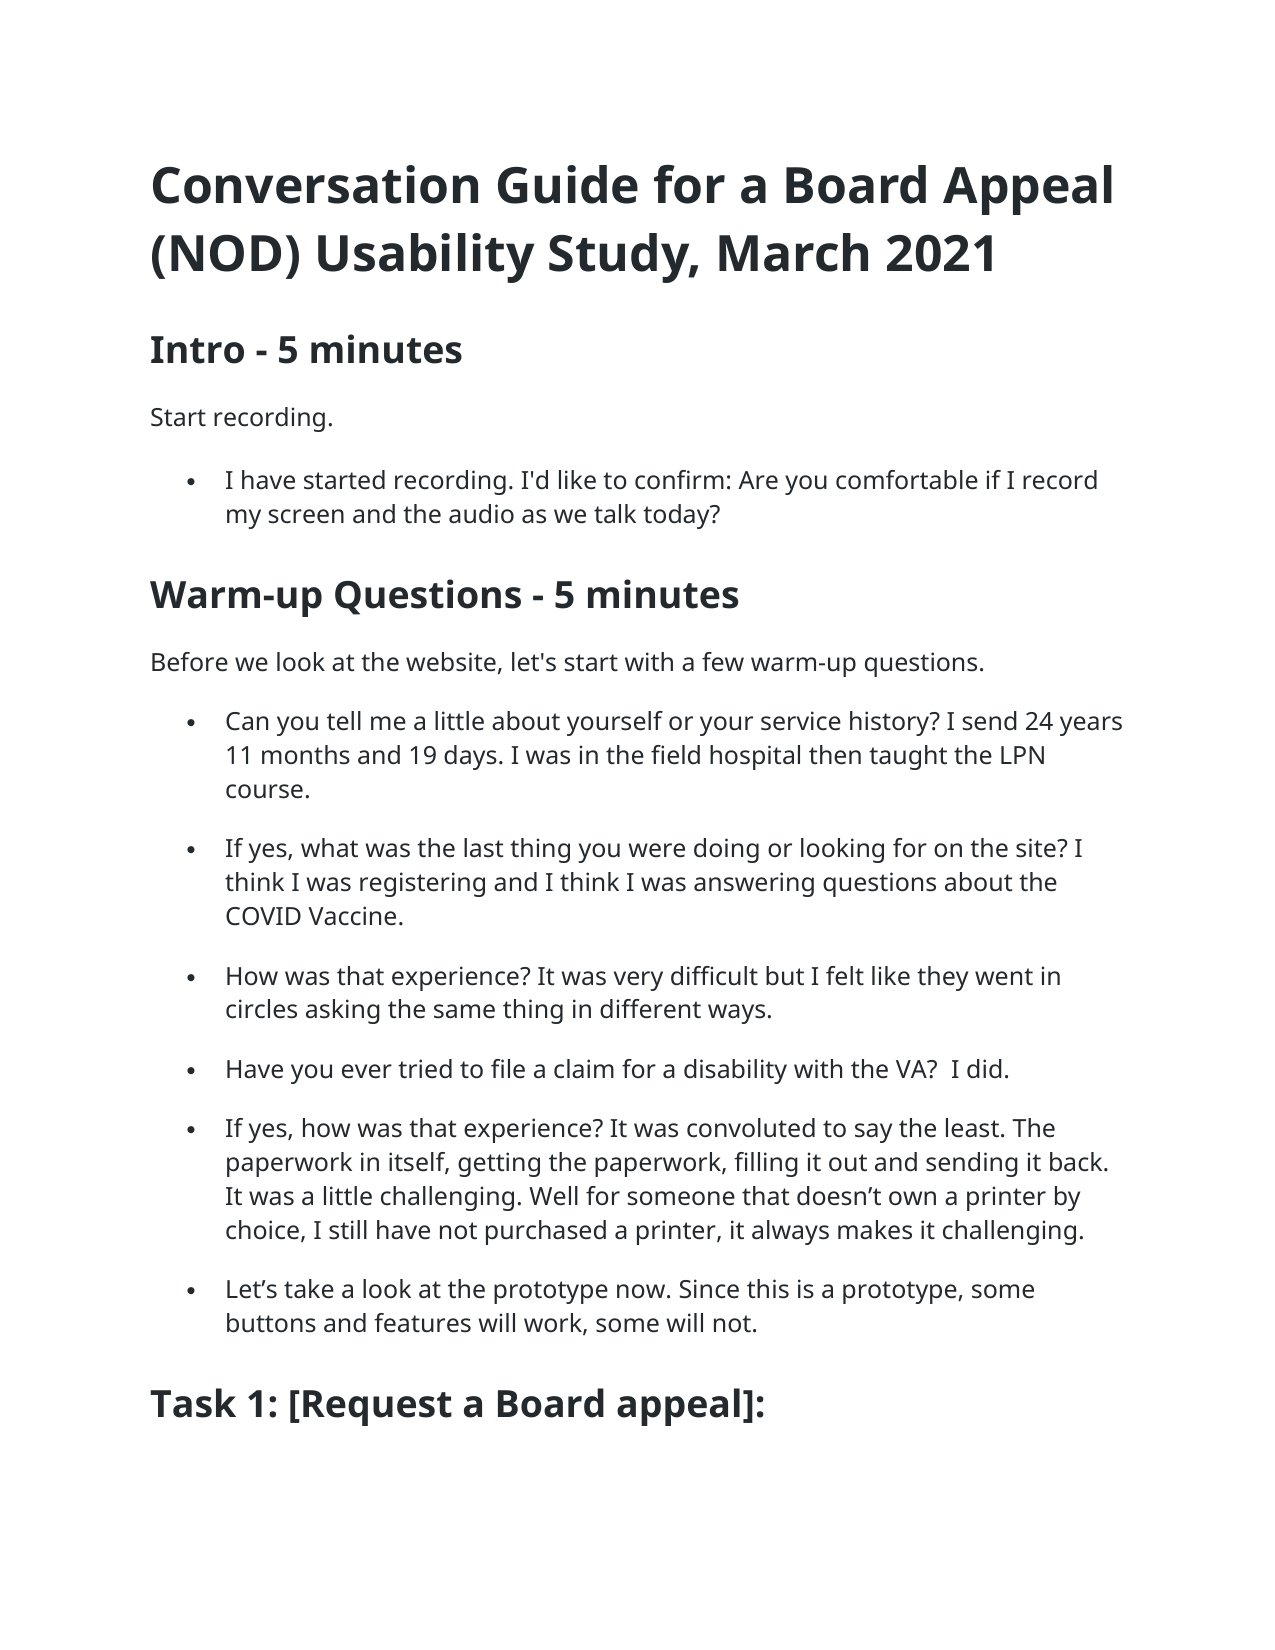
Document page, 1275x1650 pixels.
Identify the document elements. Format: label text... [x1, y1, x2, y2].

text Intro - 5 minutes [150, 324, 1125, 375]
list Can you tell me a little about yourself or your service history? I send 24 years 11 months and 19 days. I was in the field hospital then taught the LPN course. [187, 704, 1125, 806]
text Conversation Guide for a Board Appeal (NOD) Usability Study, March 2021 [150, 150, 1125, 286]
text Start recording. [150, 400, 1125, 434]
text Warm-up Questions - 5 minutes [150, 569, 1125, 620]
list Have you ever tried to file a claim for a disability with the VA? I did. [187, 1051, 1125, 1085]
text Task 1: [Request a Board appeal]: [150, 1377, 1125, 1428]
list If yes, how was that experience? It was convoluted to say the least. The paperwork in itself, getting the paperwork, filling it out and sending it back. It was a little challenging. Well for someone that doesn’t own a printer by choice, I still have not purchased a printer, it always makes it challenging. [187, 1110, 1125, 1247]
list Let’s take a look at the prototype now. Since this is a prototype, some buttons and features will work, some will not. [187, 1272, 1125, 1340]
list If yes, what was the last thing you were doing or looking for on the site? I think I was registering and I think I was answering questions about the COVID Vaccine. [187, 831, 1125, 933]
list How was that experience? It was very difficult but I felt like they went in circles asking the same thing in different ways. [187, 958, 1125, 1026]
list I have started recording. I'd like to confirm: Are you comfortable if I record my screen and the audio as we talk today? [187, 463, 1125, 531]
text Before we look at the website, let's start with a few warm-up questions. [150, 645, 1125, 679]
